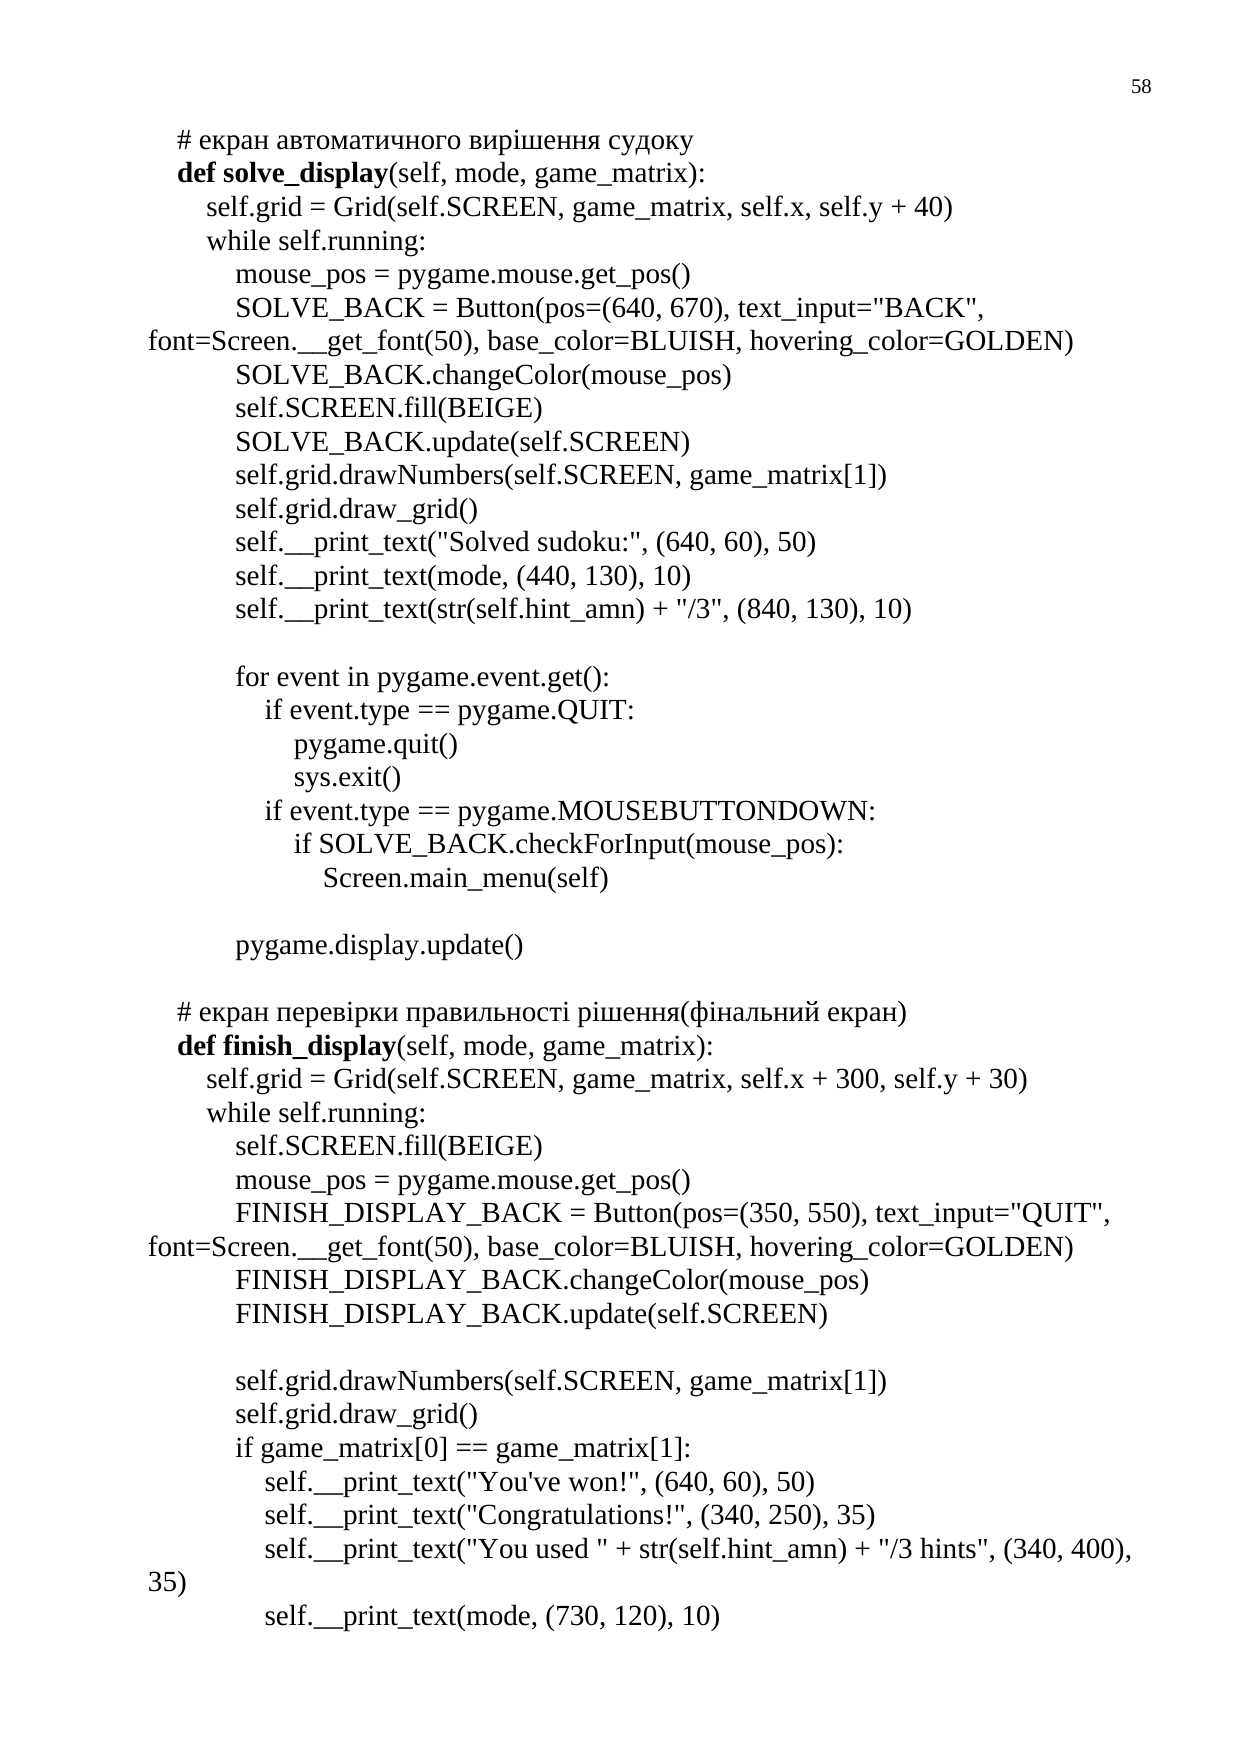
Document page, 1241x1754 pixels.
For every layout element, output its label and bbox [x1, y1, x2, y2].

text [148, 122, 1152, 1631]
